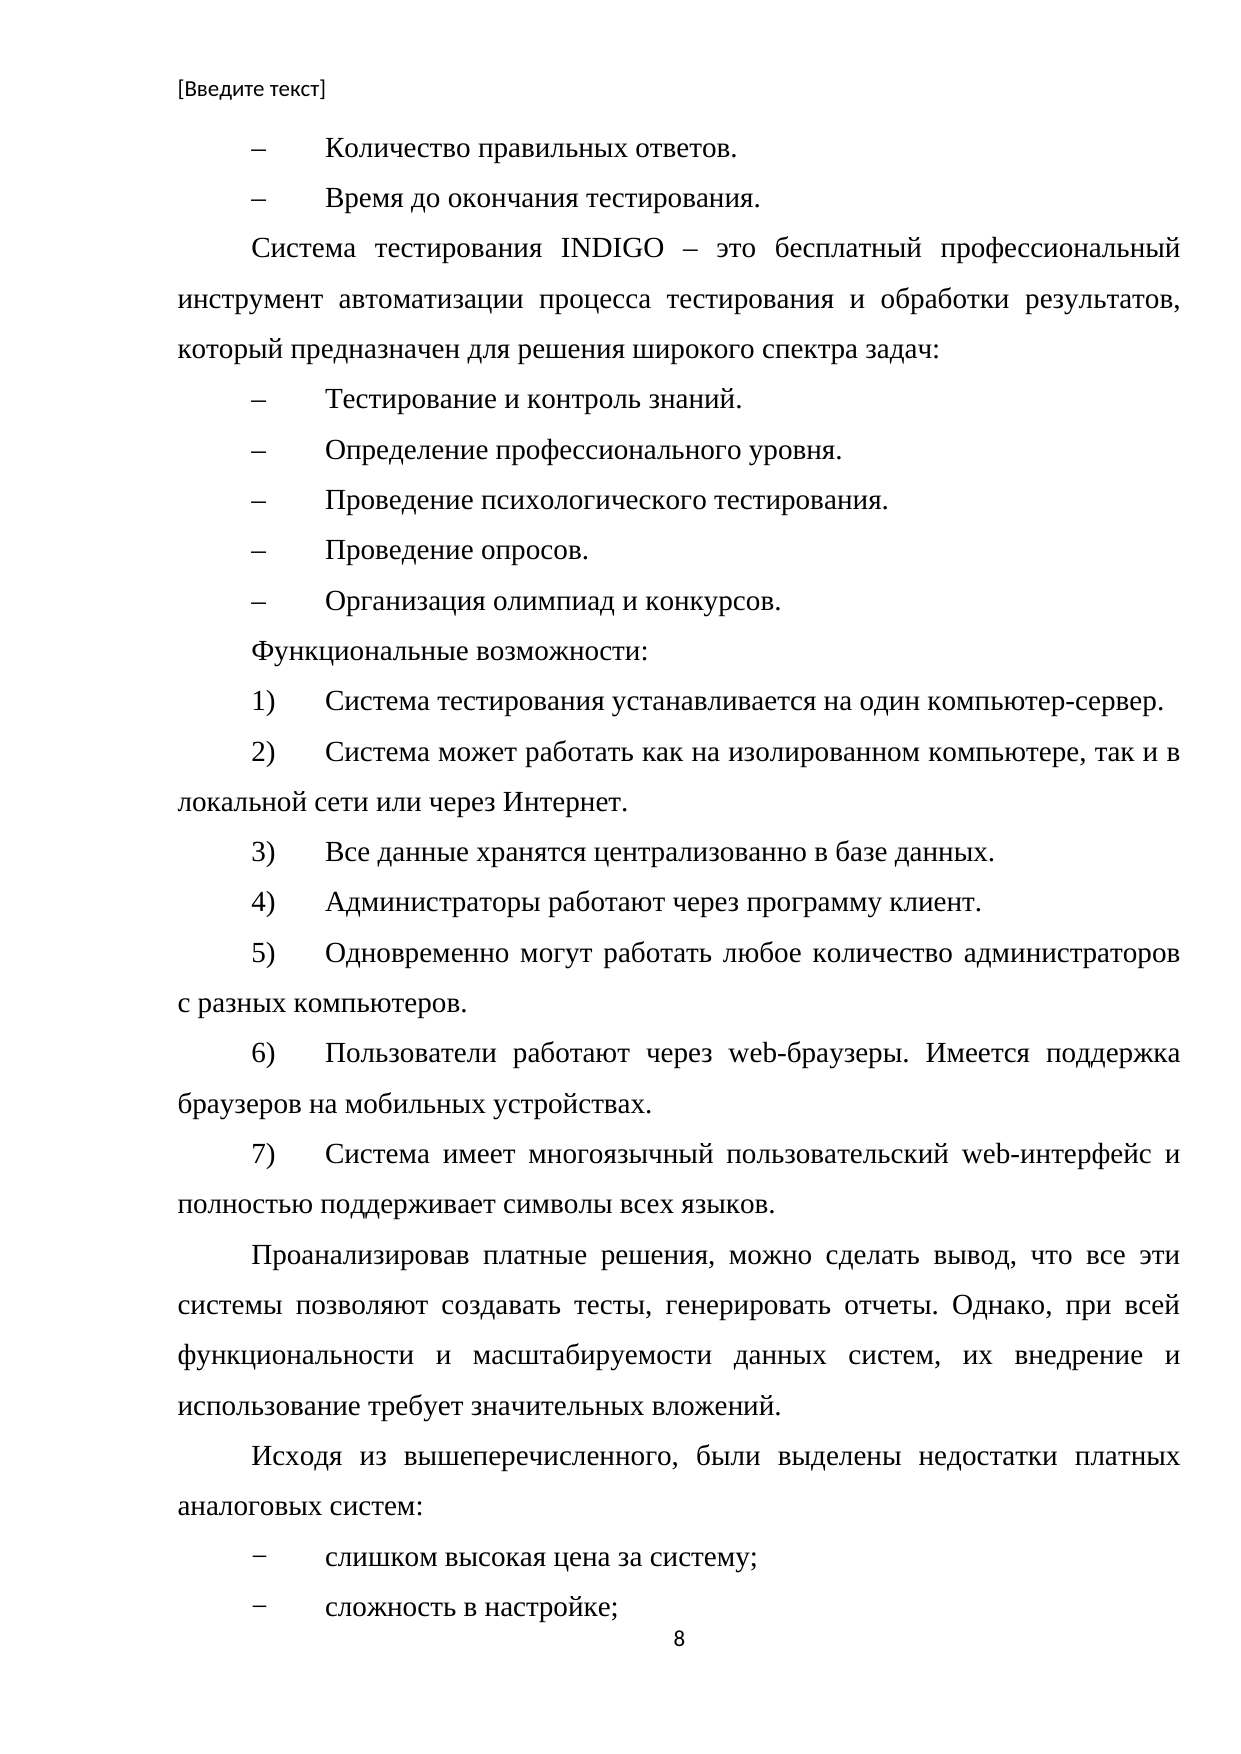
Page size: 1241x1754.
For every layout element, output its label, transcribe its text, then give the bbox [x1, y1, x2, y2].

list Определение профессионального уровня. [177, 432, 1181, 465]
list Организация олимпиад и конкурсов. [177, 583, 1181, 616]
list Система может работать как на изолированном компьютере, так и в локальной сети или через Интернет. [177, 734, 1181, 817]
list Количество правильных ответов. [177, 130, 1181, 163]
list Проведение психологического тестирования. [177, 482, 1181, 516]
list Система тестирования устанавливается на один компьютер-сервер. [177, 683, 1181, 717]
list Система имеет многоязычный пользовательский web-интерфейс и полностью поддерживает символы всех языков. [177, 1136, 1181, 1220]
list Администраторы работают через программу клиент. [177, 884, 1181, 918]
text Проанализировав платные решения, можно сделать вывод, что все эти системы позволяют создавать тесты, генерировать отчеты. Однако, при всей функциональности и масштабируемости данных систем, их внедрение и использование требует значительных вложений. [177, 1237, 1181, 1421]
text Функциональные возможности: [177, 633, 1181, 667]
list Все данные хранятся централизованно в базе данных. [177, 834, 1181, 868]
text Система тестирования INDIGO – это бесплатный профессиональный инструмент автоматизации процесса тестирования и обработки результатов, который предназначен для решения широкого спектра задач: [177, 231, 1181, 365]
list Одновременно могут работать любое количество администраторов с разных компьютеров. [177, 935, 1181, 1019]
list Пользователи работают через web-браузеры. Имеется поддержка браузеров на мобильных устройствах. [177, 1036, 1181, 1119]
text Исходя из вышеперечисленного, были выделены недостатки платных аналоговых систем: [177, 1438, 1181, 1522]
list Время до окончания тестирования. [177, 180, 1181, 214]
list Проведение опросов. [177, 532, 1181, 566]
list слишком высокая цена за систему; [177, 1539, 1181, 1572]
list сложность в настройке; [177, 1589, 1181, 1622]
list Тестирование и контроль знаний. [177, 381, 1181, 415]
